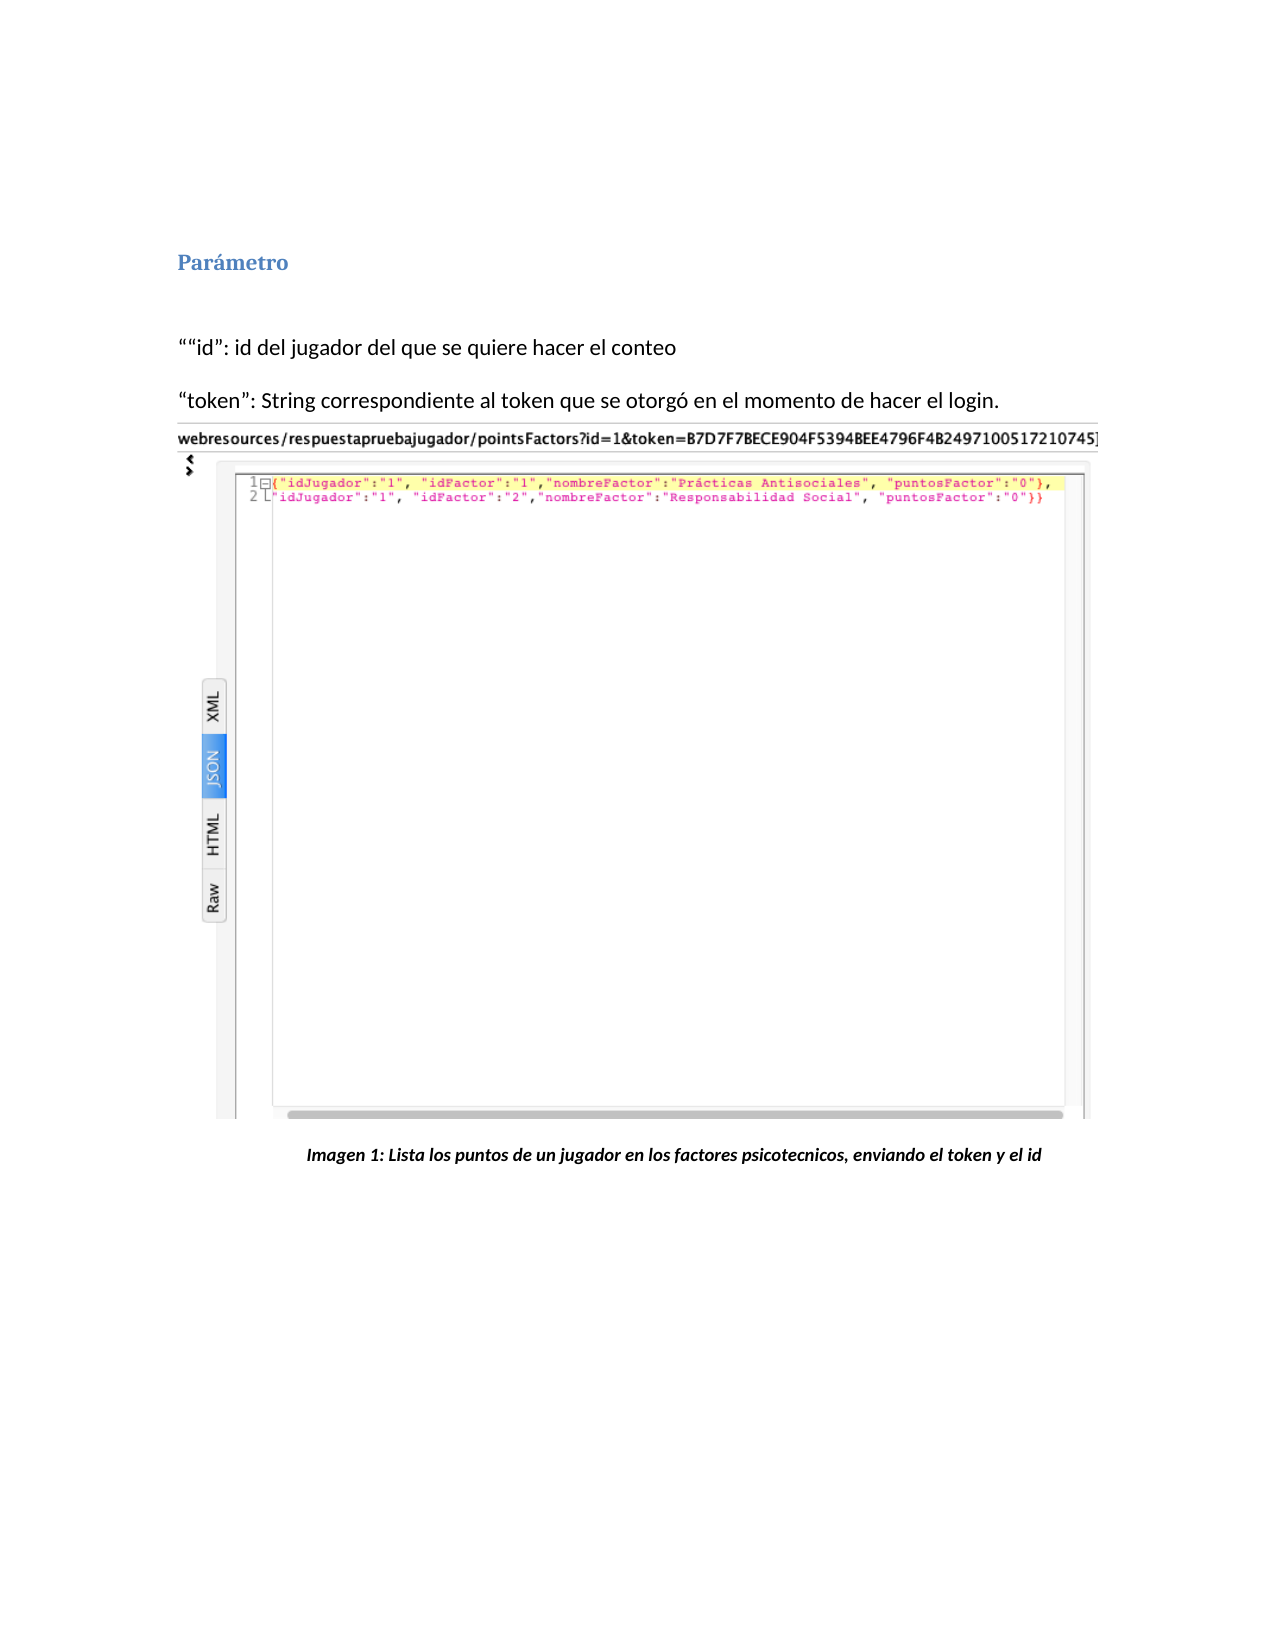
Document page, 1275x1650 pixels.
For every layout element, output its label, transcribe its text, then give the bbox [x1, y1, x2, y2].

picture [177, 418, 1098, 1119]
text Imagen 1: Lista los puntos de un jugador en los factores psicotecnicos, enviando el token y el id [177, 1143, 1098, 1166]
text “token”: String correspondiente al token que se otorgó en el momento de hacer el login. [177, 386, 1098, 418]
text ““id”: id del jugador del que se quiere hacer el conteo [177, 333, 1098, 361]
subtitle Parámetro [177, 250, 1098, 276]
